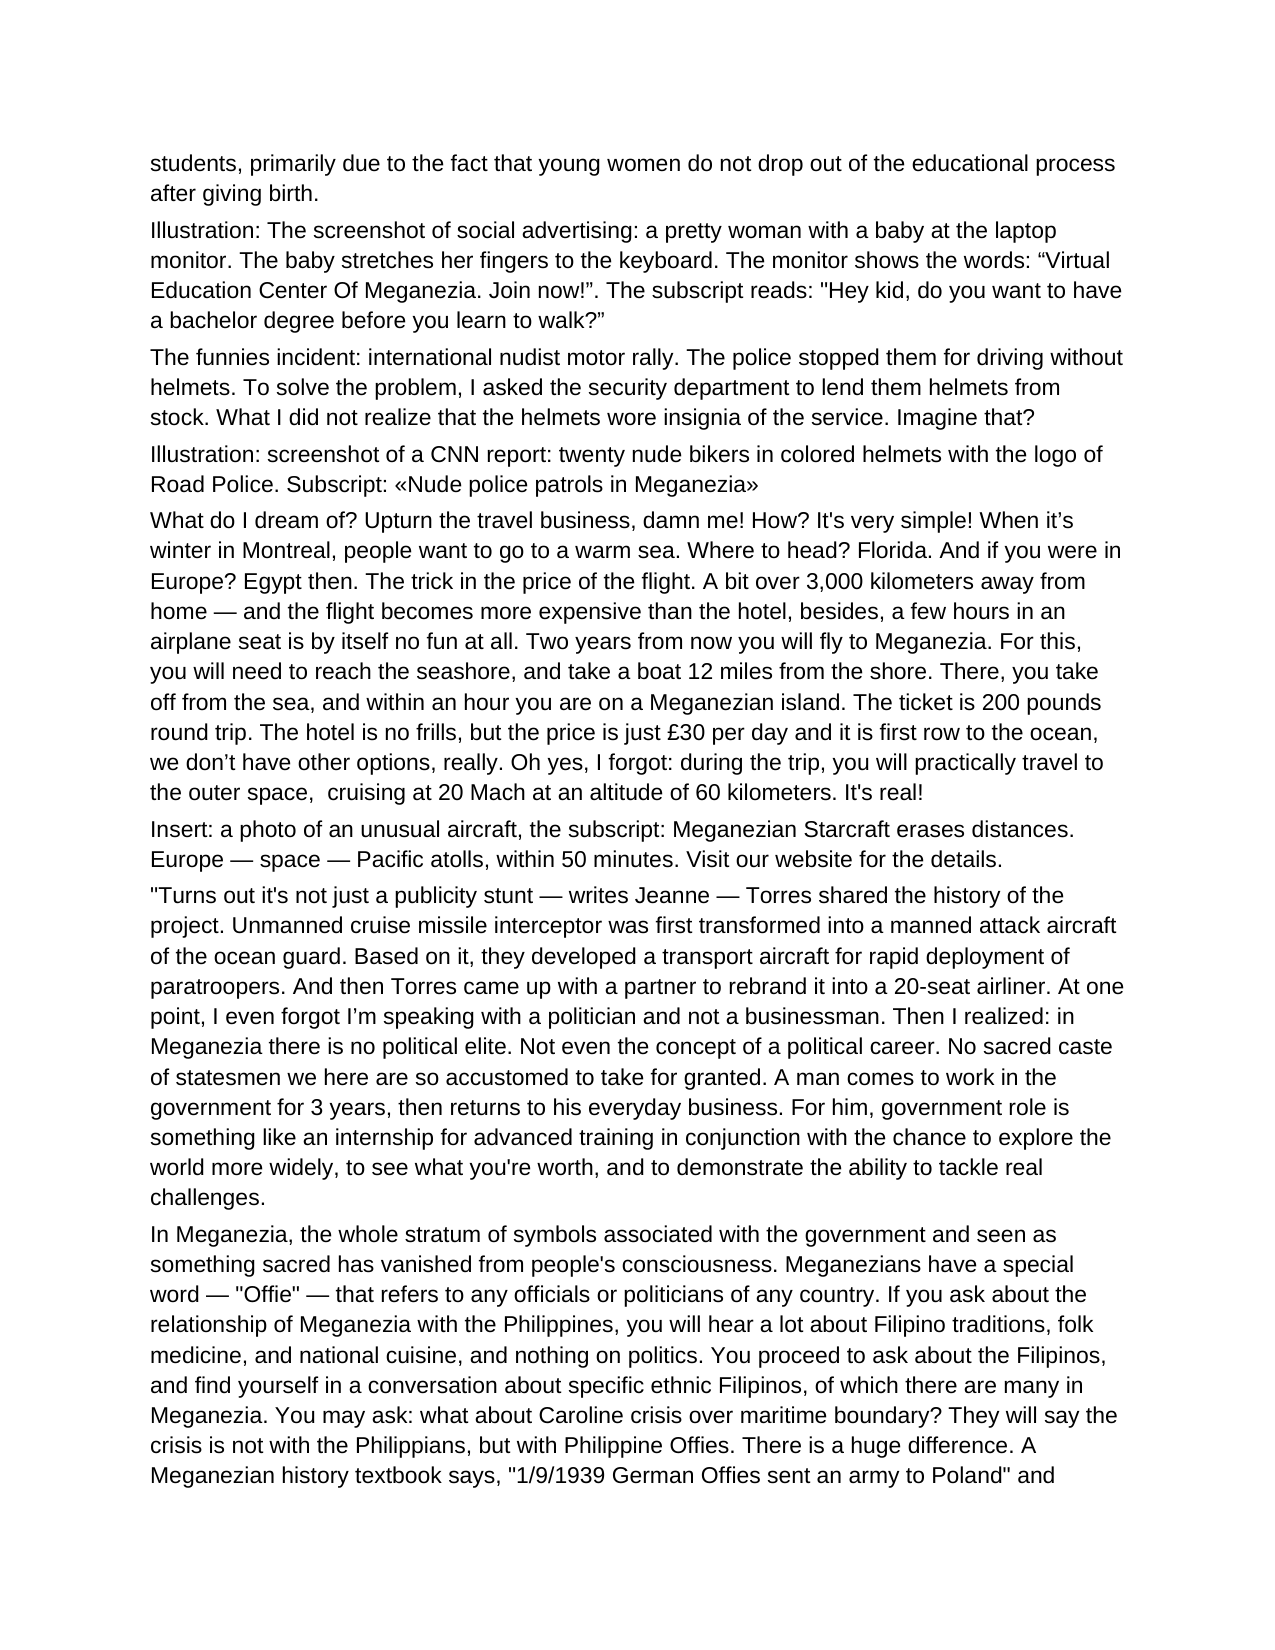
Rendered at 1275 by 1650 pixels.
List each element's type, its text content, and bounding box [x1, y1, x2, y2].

text "Turns out it's not just a publicity stunt — writes Jeanne — Torres shared the history of the project. Unmanned cruise missile interceptor was first transformed into a manned attack aircraft of the ocean guard. Based on it, they developed a transport aircraft for rapid deployment of paratroopers. And then Torres came up with a partner to rebrand it into a 20-seat airliner. At one point, I even forgot I’m speaking with a politician and not a businessman. Then I realized: in Meganezia there is no political elite. Not even the concept of a political career. No sacred caste of statesmen we here are so accustomed to take for granted. A man comes to work in the government for 3 years, then returns to his everyday business. For him, government role is something like an internship for advanced training in conjunction with the chance to explore the world more widely, to see what you're worth, and to demonstrate the ability to tackle real challenges. [150, 882, 1125, 1211]
text Illustration: The screenshot of social advertising: a pretty woman with a baby at the laptop monitor. The baby stretches her fingers to the keyboard. The monitor shows the words: “Virtual Education Center Of Meganezia. Join now!”. The subscript reads: "Hey kid, do you want to have a bachelor degree before you learn to walk?” [150, 217, 1125, 334]
text Illustration: screenshot of a CNN report: twenty nude bikers in colored helmets with the logo of Road Police. Subscript: «Nude police patrols in Meganezia» [150, 441, 1125, 497]
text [150, 150, 1125, 207]
text What do I dream of? Upturn the travel business, damn me! How? It's very simple! When it’s winter in Montreal, people want to go to a warm sea. Where to head? Florida. And if you were in Europe? Egypt then. The trick in the price of the flight. A bit over 3,000 kilometers away from home — and the flight becomes more expensive than the hotel, besides, a few hours in an airplane seat is by itself no fun at all. Two years from now you will fly to Meganezia. For this, you will need to reach the seashore, and take a boat 12 miles from the shore. There, you take off from the sea, and within an hour you are on a Meganezian island. The ticket is 200 pounds round trip. The hotel is no frills, but the price is just £30 per day and it is first row to the ocean, we don’t have other options, really. Oh yes, I forgot: during the trip, you will practically travel to the outer space, cruising at 20 Mach at an altitude of 60 kilometers. It's real! [150, 507, 1125, 806]
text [150, 1221, 1125, 1489]
text The funnies incident: international nudist motor rally. The police stopped them for driving without helmets. To solve the problem, I asked the security department to lend them helmets from stock. What I did not realize that the helmets wore insignia of the service. Imagine that? [150, 344, 1125, 431]
text Insert: a photo of an unusual aircraft, the subscript: Meganezian Starcraft erases distances. Europe — space — Pacific atolls, within 50 minutes. Visit our website for the details. [150, 816, 1125, 872]
